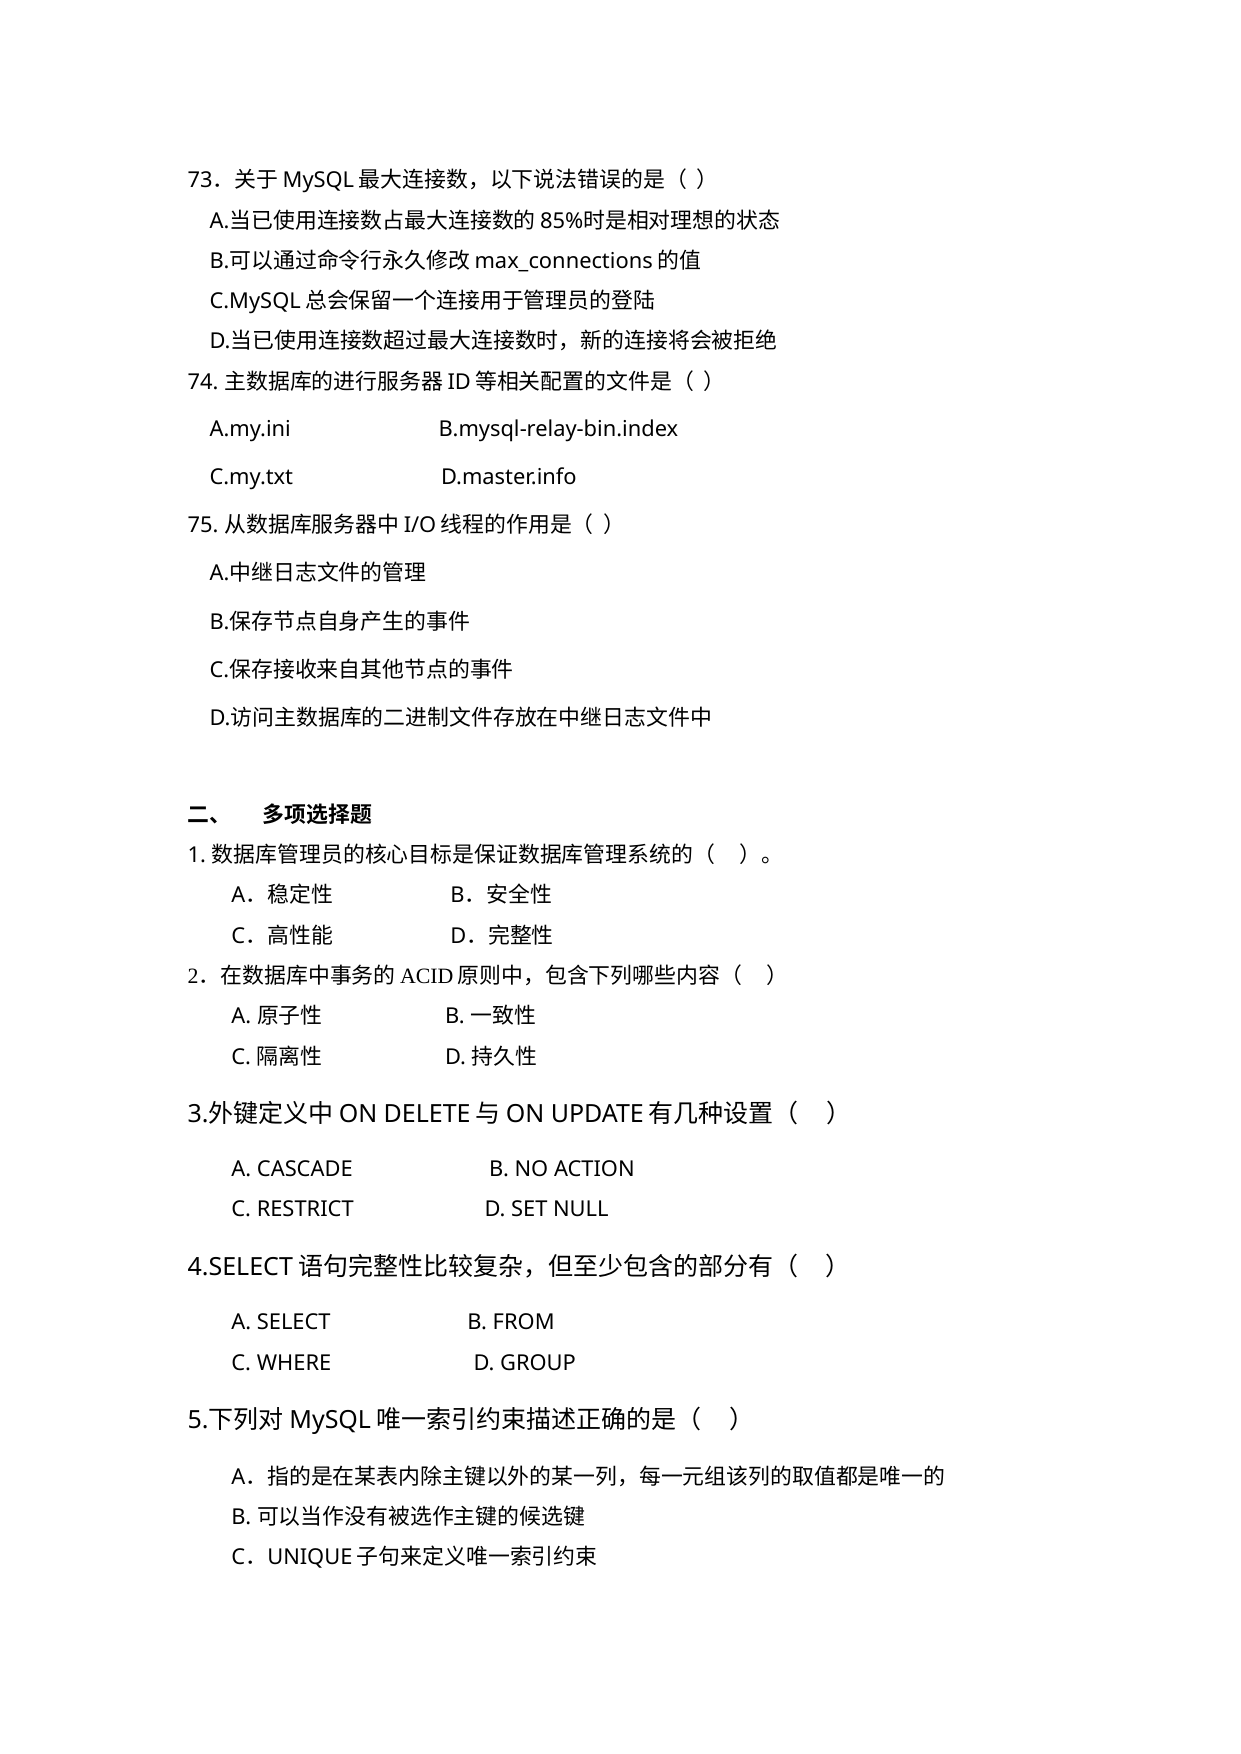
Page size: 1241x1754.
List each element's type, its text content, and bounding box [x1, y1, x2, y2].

text D.当已使用连接数超过最大连接数时，新的连接将会被拒绝 [209, 323, 1053, 356]
text A．稳定性 B．安全性 [231, 877, 1053, 909]
text C. RESTRICT D. SET NULL [231, 1192, 1053, 1224]
text 4.SELECT语句完整性比较复杂，但至少包含的部分有（ ） [187, 1232, 1053, 1297]
text A. CASCADE B. NO ACTION [231, 1151, 1053, 1184]
text 1. 数据库管理员的核心目标是保证数据库管理系统的（ ）。 [187, 837, 1053, 869]
text D.访问主数据库的二进制文件存放在中继日志文件中 [209, 700, 1053, 732]
text A.当已使用连接数占最大连接数的85%时是相对理想的状态 [209, 202, 1053, 235]
text A. 原子性 B. 一致性 [231, 998, 1053, 1031]
text 74. 主数据库的进行服务器ID等相关配置的文件是（ ） [187, 363, 1053, 396]
text C．UNIQUE子句来定义唯一索引约束 [231, 1539, 1053, 1571]
text B.可以通过命令行永久修改max_connections的值 [209, 243, 1053, 275]
text C.保存接收来自其他节点的事件 [209, 652, 1053, 684]
text B. 可以当作没有被选作主键的候选键 [231, 1499, 1053, 1531]
text C. 隔离性 D. 持久性 [231, 1038, 1053, 1071]
text A. SELECT B. FROM [231, 1305, 1053, 1337]
text A．指的是在某表内除主键以外的某一列，每一元组该列的取值都是唯一的 [231, 1458, 1053, 1491]
text A.my.ini B.mysql-relay-bin.index [209, 412, 1053, 444]
text 3.外键定义中ON DELETE与ON UPDATE有几种设置（ ） [187, 1079, 1053, 1144]
text C.MySQL总会保留一个连接用于管理员的登陆 [209, 283, 1053, 315]
text 75. 从数据库服务器中I/O线程的作用是（ ） [187, 507, 1053, 539]
text A.中继日志文件的管理 [209, 555, 1053, 587]
text C.my.txt D.master.info [209, 459, 1053, 492]
text 5.下列对 MySQL唯一索引约束描述正确的是（ ） [187, 1386, 1053, 1451]
text C. WHERE D. GROUP [231, 1345, 1053, 1378]
text 73．关于MySQL最大连接数，以下说法错误的是（ ） [187, 162, 1053, 194]
list 多项选择题 [187, 796, 1053, 829]
text C．高性能 D．完整性 [231, 917, 1053, 950]
text B.保存节点自身产生的事件 [209, 603, 1053, 636]
text 2．在数据库中事务的ACID原则中，包含下列哪些内容（ ） [187, 958, 1053, 990]
